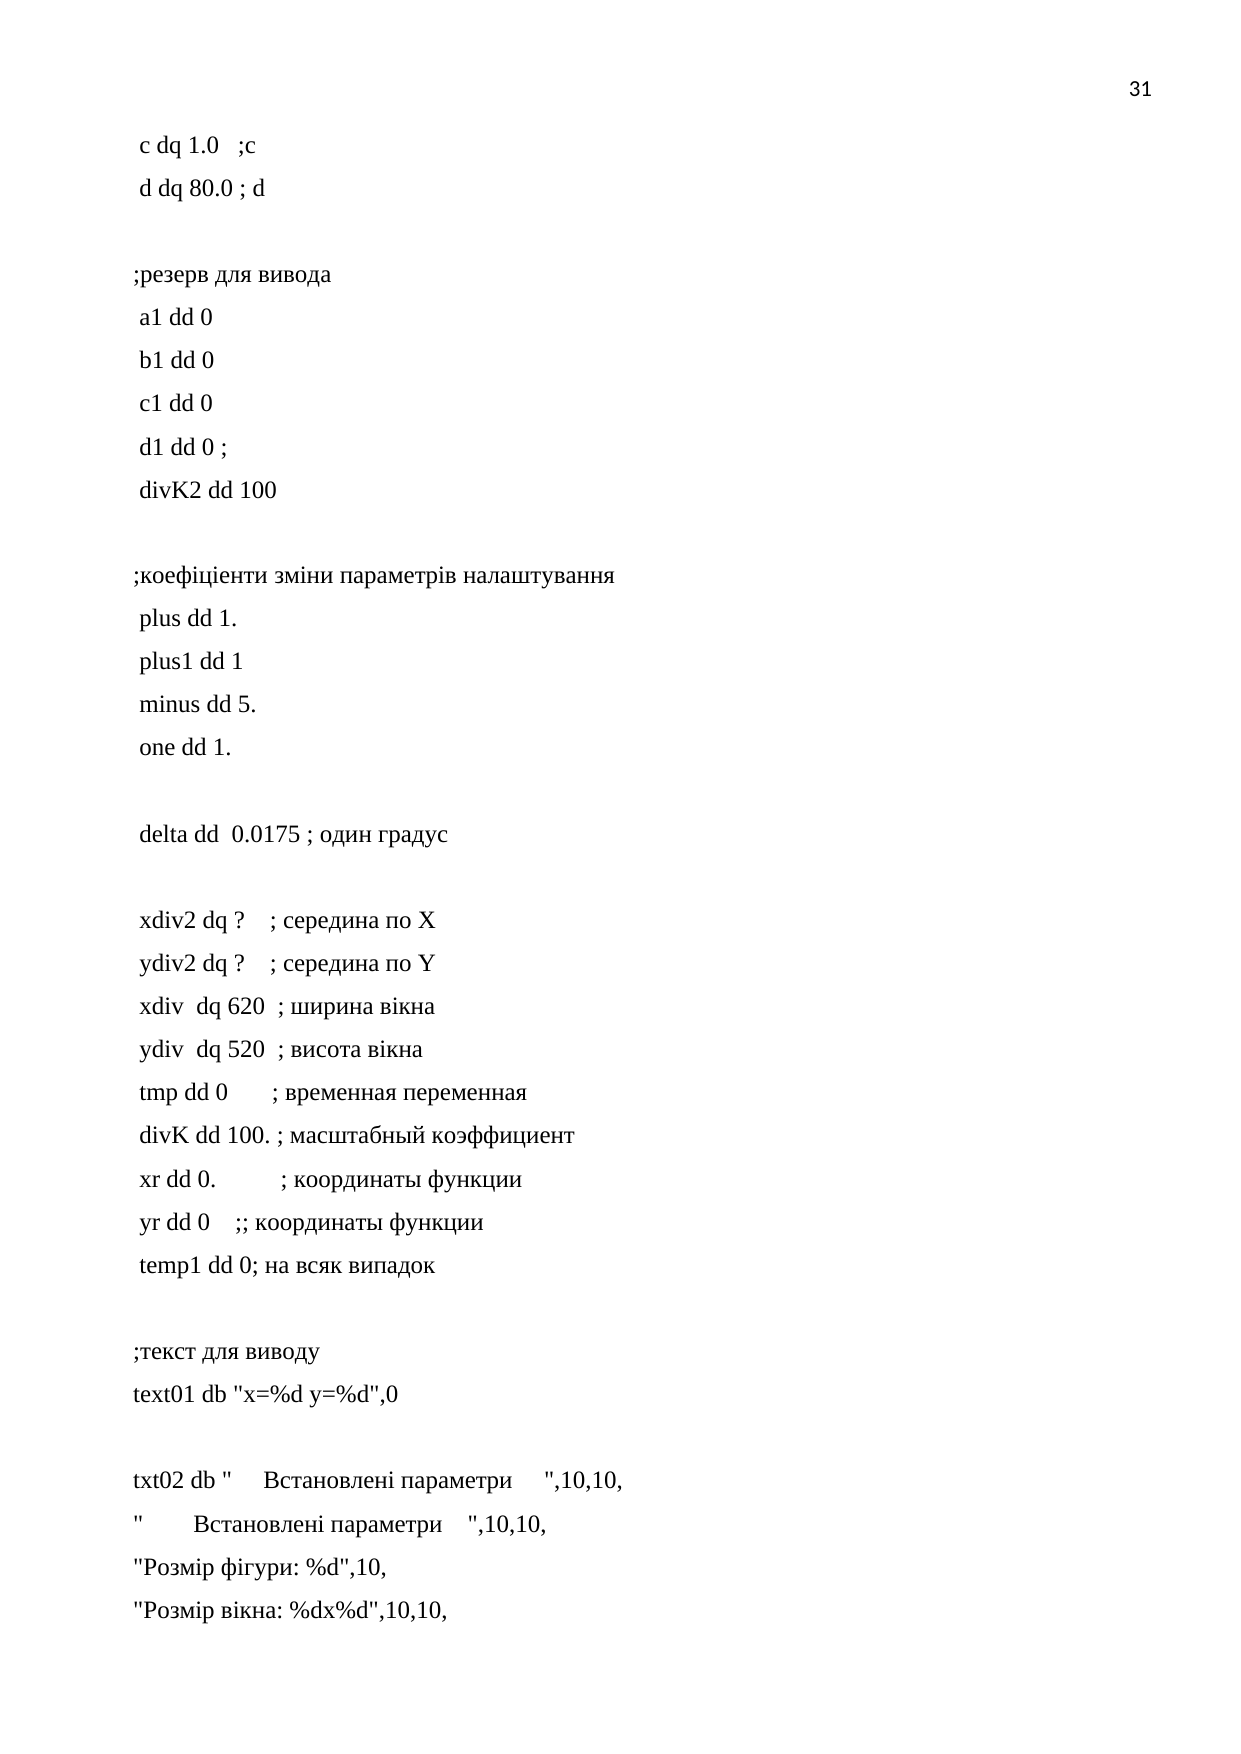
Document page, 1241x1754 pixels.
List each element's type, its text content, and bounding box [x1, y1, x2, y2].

text txt02 db " Встановлені параметри ",10,10, [133, 1466, 1152, 1494]
text xr dd 0. ; координаты функции [133, 1164, 1152, 1192]
text d1 dd 0 ; [133, 432, 1152, 460]
text c dq 1.0 ;c [133, 130, 1152, 158]
text d dq 80.0 ; d [133, 173, 1152, 202]
text ;резерв для вивода [133, 259, 1152, 288]
text ydiv2 dq ? ; середина по Y [133, 948, 1152, 977]
text b1 dd 0 [133, 345, 1152, 374]
text minus dd 5. [133, 689, 1152, 718]
text text01 db "x=%d y=%d",0 [133, 1379, 1152, 1408]
text a1 dd 0 [133, 302, 1152, 331]
text plus1 dd 1 [133, 646, 1152, 675]
text ydiv dq 520 ; висота вікна [133, 1034, 1152, 1063]
text divK2 dd 100 [133, 475, 1152, 503]
text c1 dd 0 [133, 388, 1152, 417]
text xdiv2 dq ? ; середина по X [133, 905, 1152, 934]
text yr dd 0 ;; координаты функции [133, 1207, 1152, 1236]
text ;коефіціенти зміни параметрів налаштування [133, 560, 1152, 589]
text plus dd 1. [133, 603, 1152, 632]
text delta dd 0.0175 ; один градус [133, 819, 1152, 847]
text "Розмір вікна: %dx%d",10,10, [133, 1595, 1152, 1624]
text tmp dd 0 ; временная переменная [133, 1077, 1152, 1106]
text " Встановлені параметри ",10,10, [133, 1509, 1152, 1537]
text one dd 1. [133, 732, 1152, 761]
text xdiv dq 620 ; ширина вікна [133, 991, 1152, 1020]
text ;текст для виводу [133, 1336, 1152, 1365]
text "Розмір фігури: %d",10, [133, 1552, 1152, 1581]
text temp1 dd 0; на всяк випадок [133, 1250, 1152, 1279]
text divK dd 100. ; масштабный коэффициент [133, 1121, 1152, 1149]
